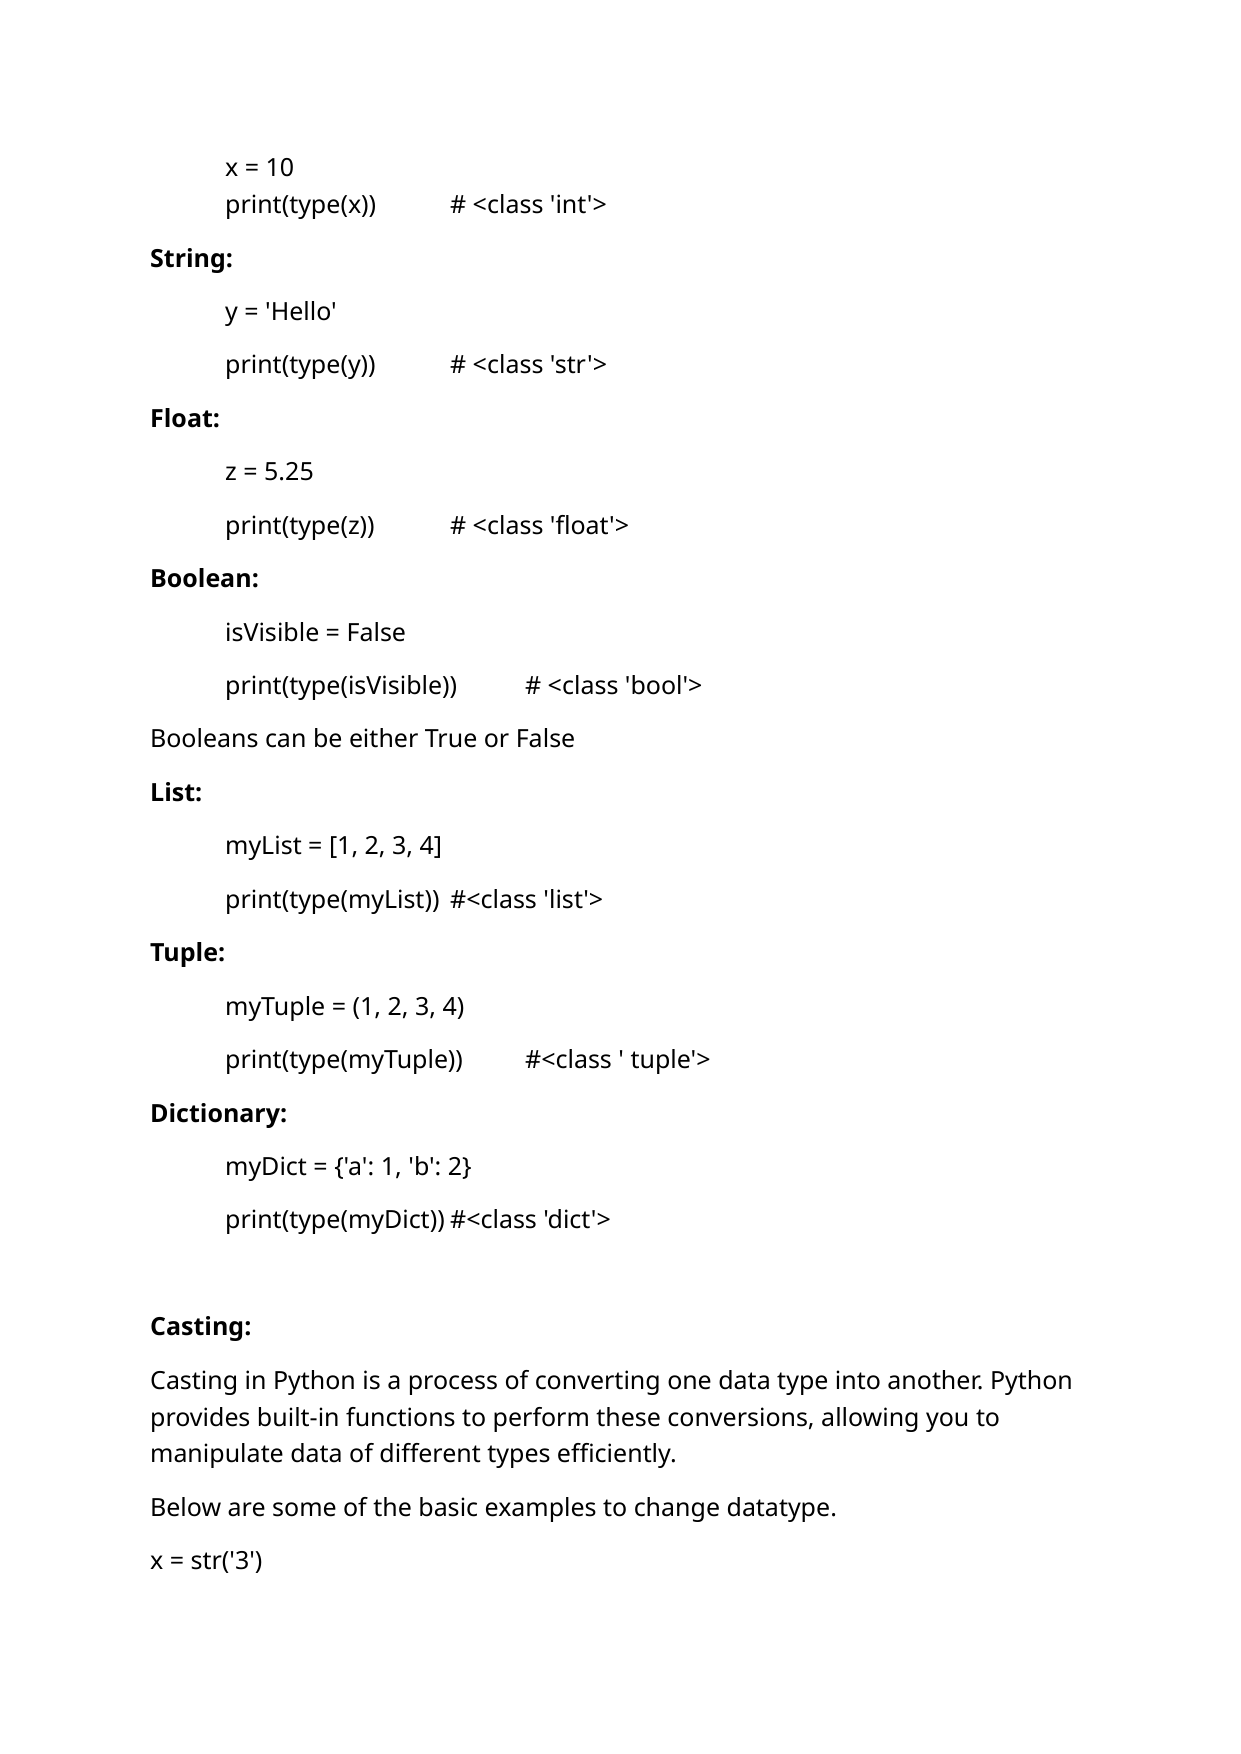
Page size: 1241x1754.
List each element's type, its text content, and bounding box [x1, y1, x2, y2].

text z = 5.25 [150, 454, 1090, 488]
text Tuple: [150, 935, 1090, 969]
list print(type(x)) # <class 'int'> [225, 187, 1090, 221]
text List: [150, 774, 1090, 809]
text y = 'Hello' [150, 294, 1090, 328]
text myList = [1, 2, 3, 4] [150, 828, 1090, 862]
text Dictionary: [150, 1095, 1090, 1129]
text Boolean: [150, 561, 1090, 595]
text print(type(isVisible)) # <class 'bool'> [150, 668, 1090, 702]
text Casting in Python is a process of converting one data type into another. Python provides built-in functions to perform these conversions, allowing you to manipulate data of different types efficiently. [150, 1362, 1090, 1470]
text print(type(myDict)) #<class 'dict'> [150, 1202, 1090, 1236]
text String: [150, 240, 1090, 274]
text print(type(y)) # <class 'str'> [150, 347, 1090, 381]
text print(type(z)) # <class 'float'> [150, 507, 1090, 541]
text Float: [150, 401, 1090, 434]
text x = str('3') [150, 1543, 1090, 1577]
text Booleans can be either True or False [150, 721, 1090, 755]
text print(type(myTuple)) #<class ' tuple'> [150, 1042, 1090, 1076]
text Casting: [150, 1309, 1090, 1343]
list x = 10 [225, 150, 1090, 184]
text Below are some of the basic examples to change datatype. [150, 1489, 1090, 1523]
text myTuple = (1, 2, 3, 4) [150, 988, 1090, 1022]
text myDict = {'a': 1, 'b': 2} [150, 1149, 1090, 1183]
text print(type(myList)) #<class 'list'> [150, 881, 1090, 916]
text isVisible = False [150, 614, 1090, 648]
